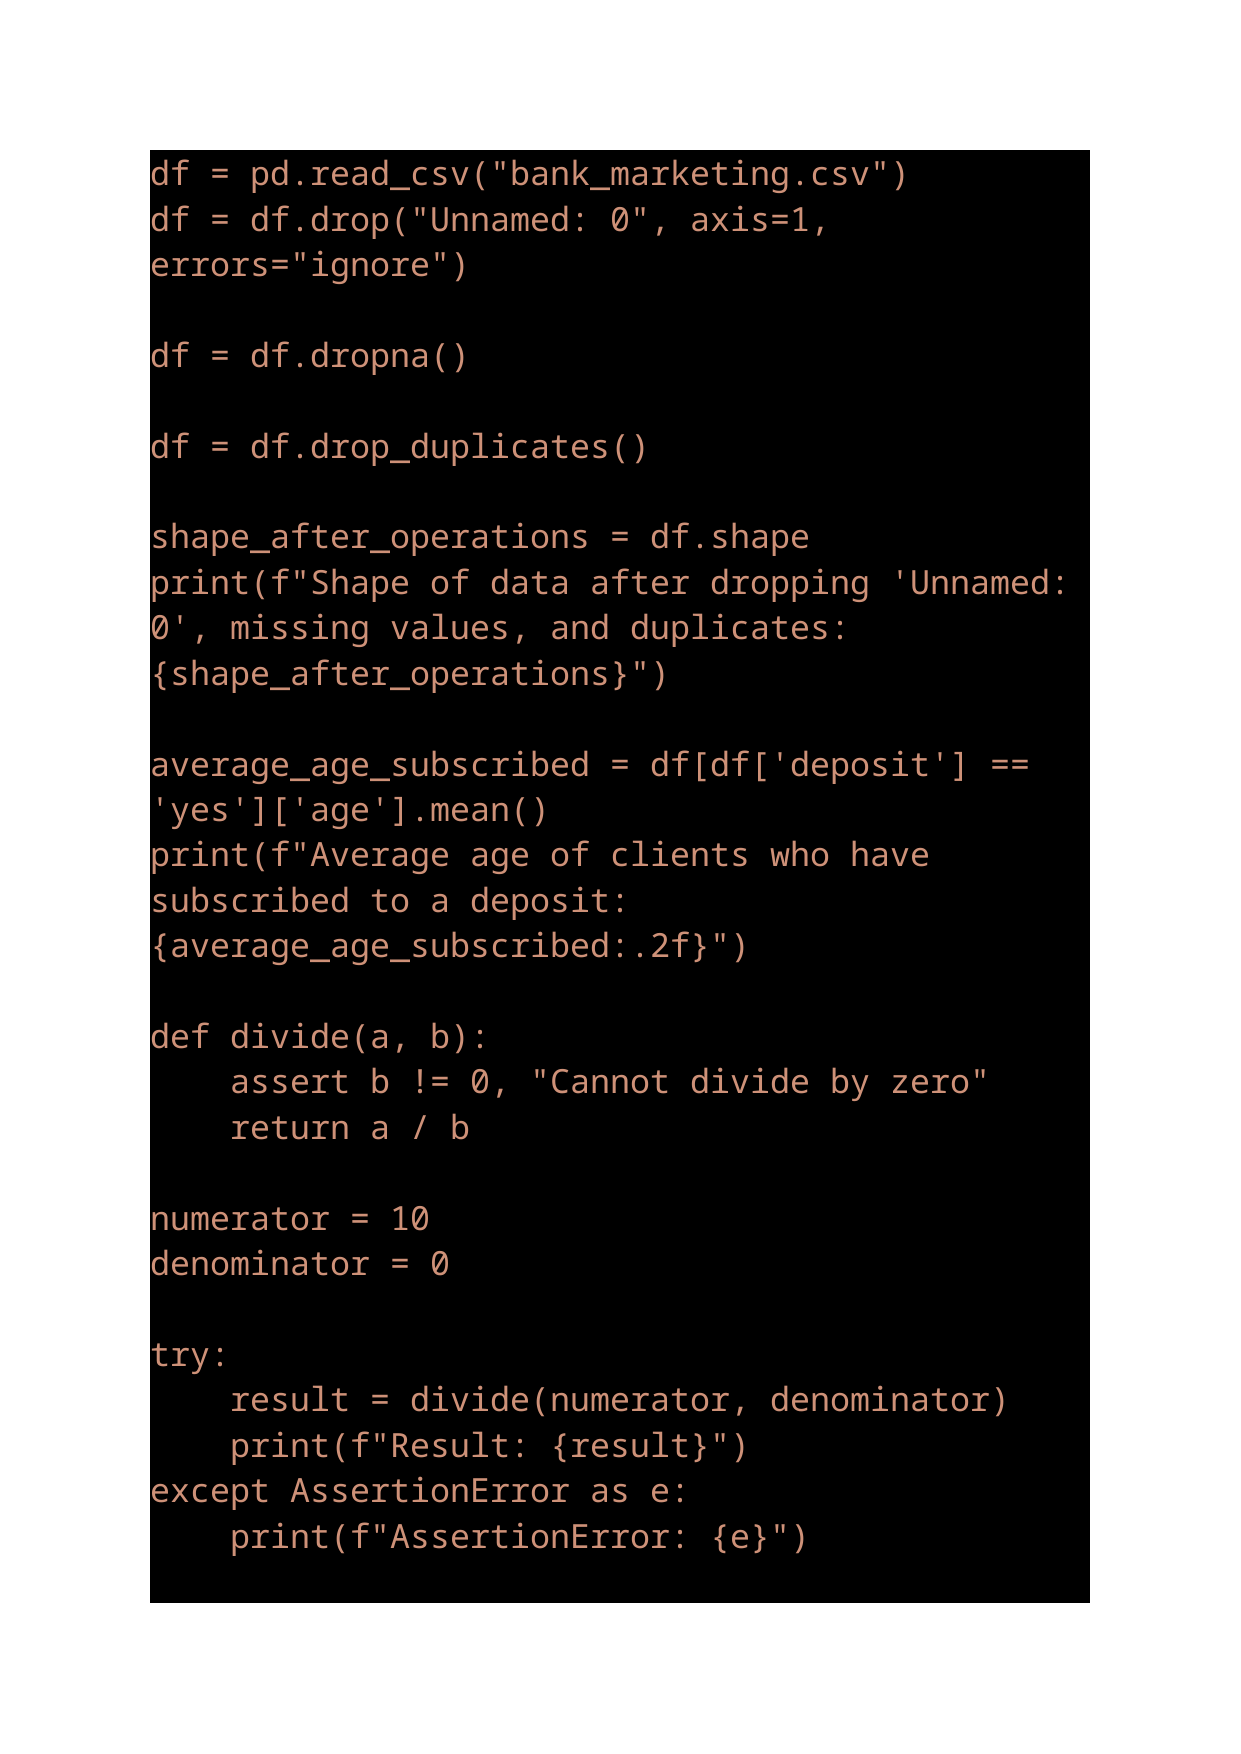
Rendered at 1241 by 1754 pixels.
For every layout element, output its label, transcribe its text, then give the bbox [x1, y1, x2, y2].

text average_age_subscribed = df[df['deposit'] == 'yes']['age'].mean() [150, 740, 1090, 831]
text df = df.drop("Unnamed: 0", axis=1, errors="ignore") [150, 195, 1090, 286]
text assert b != 0, "Cannot divide by zero" [150, 1058, 1090, 1104]
text df = df.drop_duplicates() [150, 422, 1090, 468]
text return a / b [150, 1104, 1090, 1149]
text df = pd.read_csv("bank_marketing.csv") [150, 150, 1090, 195]
text try: [150, 1331, 1090, 1376]
text def divide(a, b): [150, 1013, 1090, 1058]
text print(f"AssertionError: {e}") [150, 1512, 1090, 1558]
text print(f"Shape of data after dropping 'Unnamed: 0', missing values, and duplicates: {shape_after_operations}") [150, 559, 1090, 695]
text result = divide(numerator, denominator) [150, 1376, 1090, 1422]
text numerator = 10 [150, 1194, 1090, 1240]
text except AssertionError as e: [150, 1467, 1090, 1512]
text df = df.dropna() [150, 332, 1090, 377]
text shape_after_operations = df.shape [150, 513, 1090, 559]
text denominator = 0 [150, 1240, 1090, 1285]
text print(f"Result: {result}") [150, 1422, 1090, 1467]
text print(f"Average age of clients who have subscribed to a deposit: {average_age_subscribed:.2f}") [150, 831, 1090, 967]
